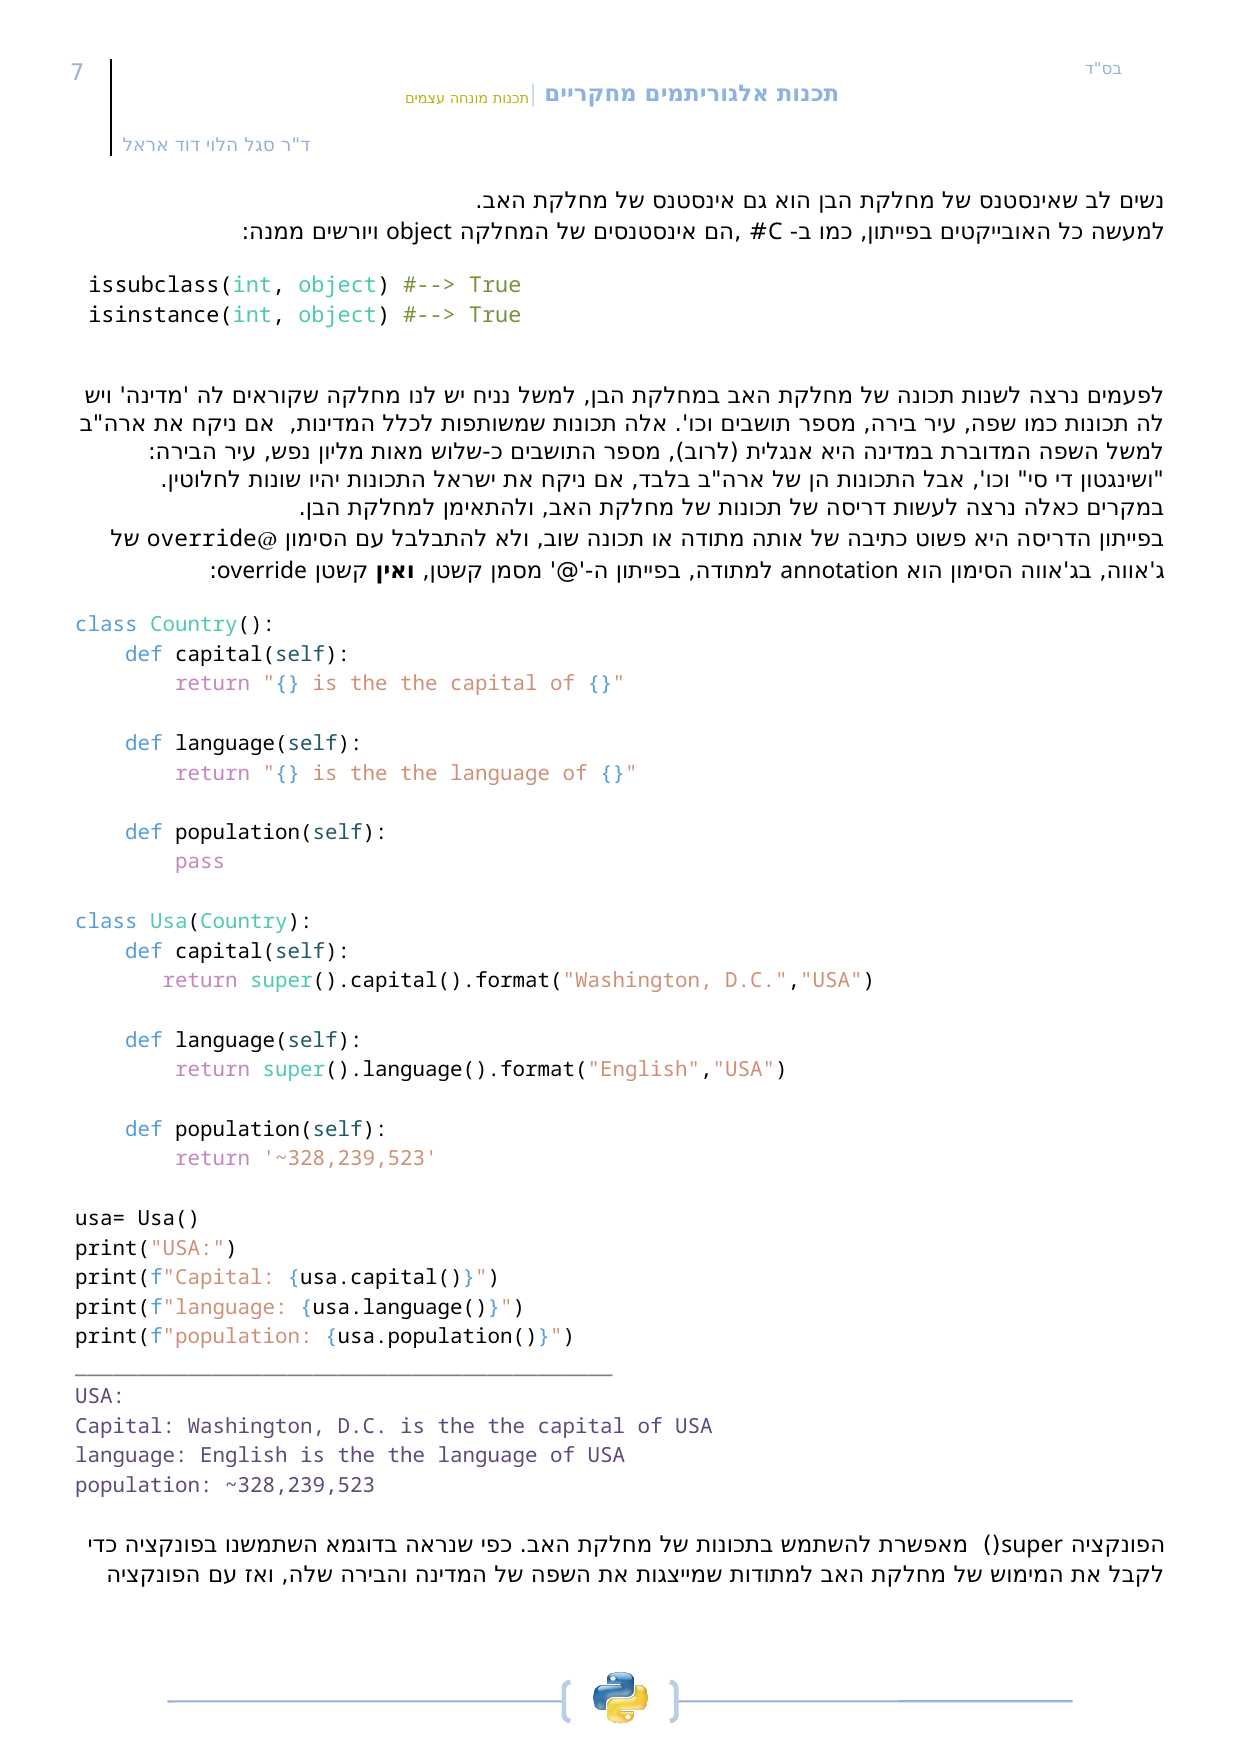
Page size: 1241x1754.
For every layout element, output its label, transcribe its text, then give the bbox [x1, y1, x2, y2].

text print("USA:") [75, 1231, 1165, 1261]
text def population(self): [75, 1113, 1165, 1142]
text print(f"population: {usa.population()}") [75, 1320, 1165, 1350]
text return super().language().format("English","USA") [75, 1053, 1165, 1083]
text print(f"Capital: {usa.capital()}") [75, 1261, 1165, 1291]
text def population(self): [75, 816, 1165, 845]
text return super().capital().format("Washington, D.C.","USA") [75, 964, 1165, 994]
text לפעמים נרצה לשנות תכונה של מחלקת האב במחלקת הבן, למשל נניח יש לנו מחלקה שקוראים לה 'מדינה' ויש לה תכונות כמו שפה, עיר בירה, מספר תושבים וכו'. אלה תכונות שמשותפות לכלל המדינות, אם ניקח את ארה"ב למשל השפה המדוברת במדינה היא אנגלית (לרוב), מספר התושבים כ-שלוש מאות מליון נפש, עיר הבירה: "ושינגטון די סי" וכו', אבל התכונות הן של ארה"ב בלבד, אם ניקח את ישראל התכונות יהיו שונות לחלוטין. במקרים כאלה נרצה לעשות דריסה של תכונות של מחלקת האב, ולהתאימן למחלקת הבן. בפייתון הדריסה היא פשוט כתיבה של אותה מתודה או תכונה שוב, ולא להתבלבל עם הסימון @override של ג'אווה, בג'אווה הסימון הוא annotation למתודה, בפייתון ה-'@' מסמן קשטן, ואין קשטן override: [75, 382, 1165, 586]
text def language(self): [75, 1023, 1165, 1053]
text def capital(self): [75, 934, 1165, 964]
text ___________________________________________ USA: Capital: Washington, D.C. is the the capital of USA language: English is the the language of USA population: ~328,239,523 [75, 1350, 1165, 1498]
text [75, 1528, 1165, 1587]
text class Usa(Country): [75, 905, 1165, 934]
text return "{} is the the capital of {}" [75, 667, 1165, 697]
text def capital(self): [75, 638, 1165, 667]
text נשים לב שאינסטנס של מחלקת הבן הוא גם אינסטנס של מחלקת האב. למעשה כל האובייקטים בפייתון, כמו ב- C# ,הם אינסטנסים של המחלקה object ויורשים ממנה: [75, 187, 1165, 247]
text issubclass(int, object) #--> True isinstance(int, object) #--> True [75, 269, 1165, 328]
text usa= Usa() [75, 1202, 1165, 1231]
text class Country(): [75, 608, 1165, 638]
text def language(self): [75, 727, 1165, 756]
text pass [75, 845, 1165, 875]
picture [585, 1661, 655, 1744]
text return '~328,239,523' [75, 1142, 1165, 1172]
text return "{} is the the language of {}" [75, 756, 1165, 786]
text print(f"language: {usa.language()}") [75, 1291, 1165, 1320]
